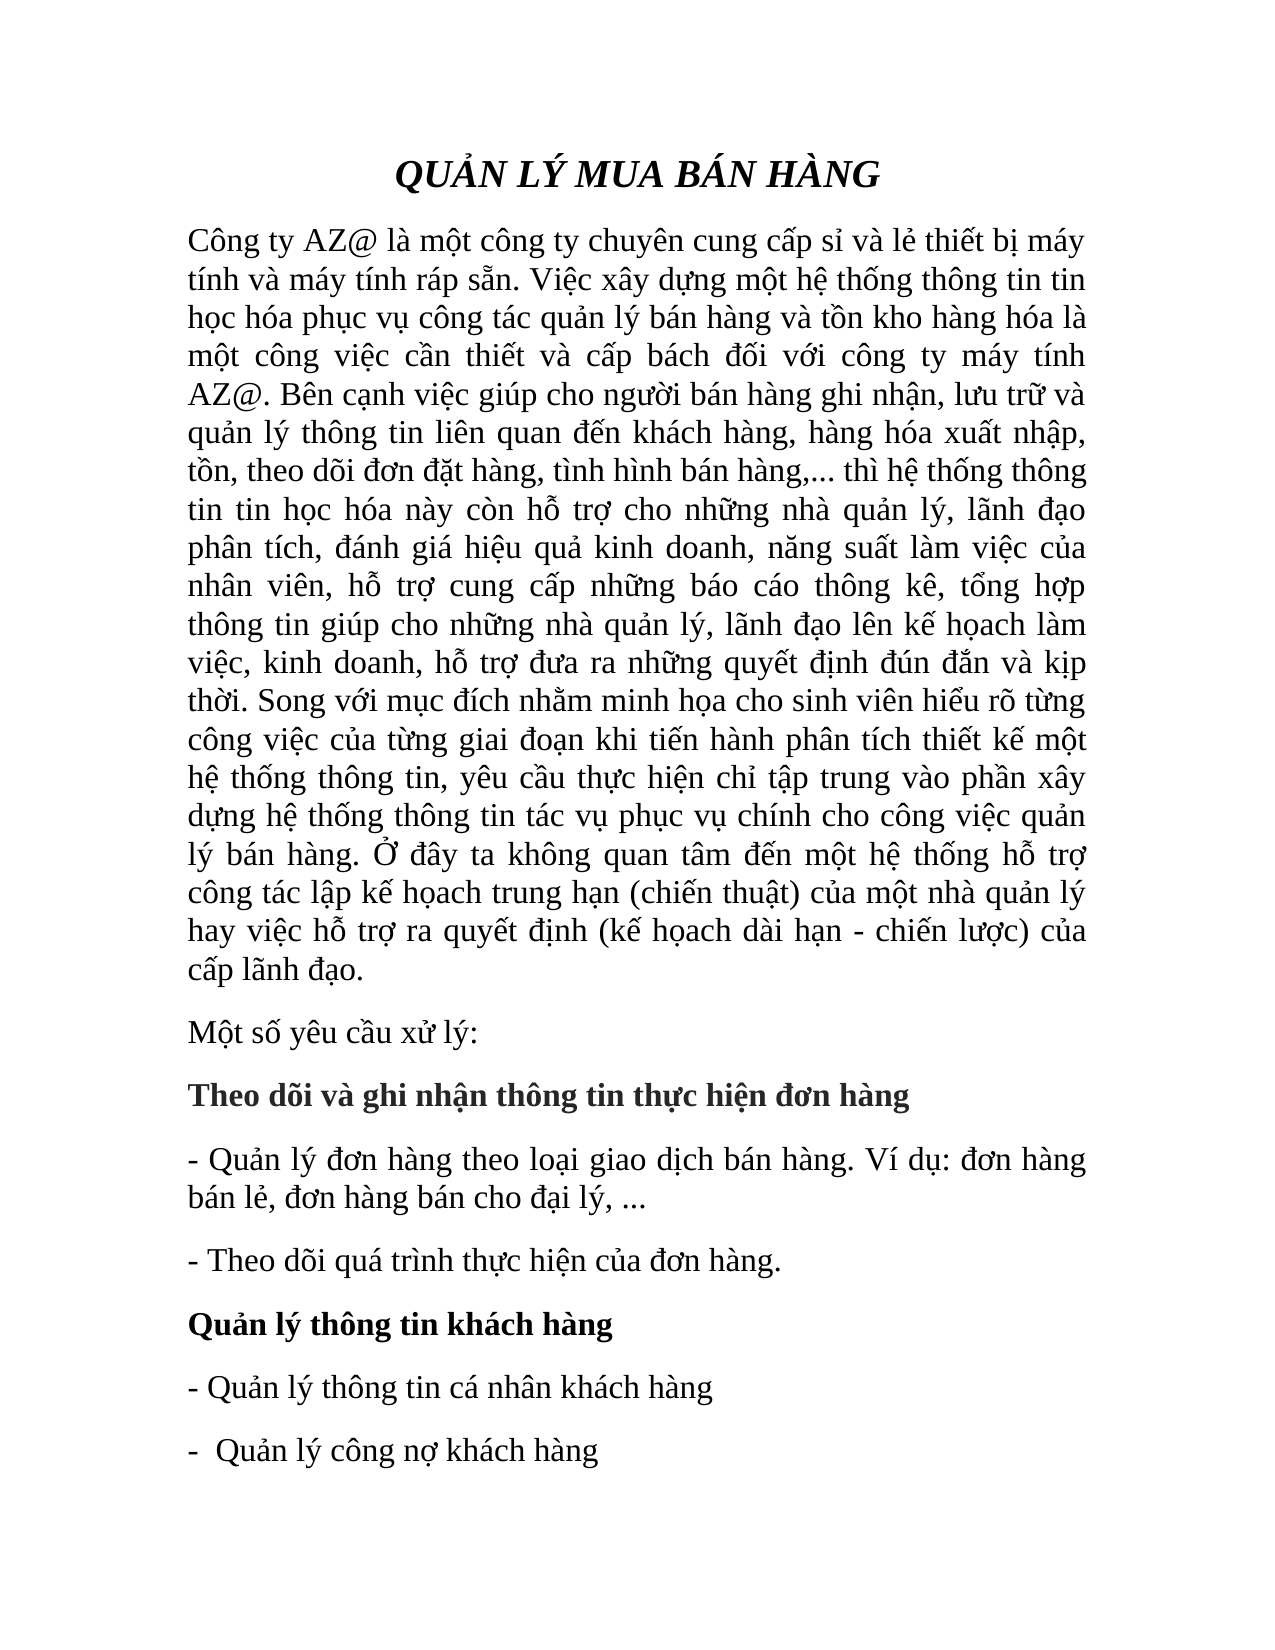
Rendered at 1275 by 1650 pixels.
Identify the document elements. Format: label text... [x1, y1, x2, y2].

text - Quản lý đơn hàng theo loại giao dịch bán hàng. Ví dụ: đơn hàng bán lẻ, đơn hàng bán cho đại lý, ... [187, 1139, 1087, 1216]
text Một số yêu cầu xử lý: [187, 1012, 1087, 1051]
text QUẢN LÝ MUA BÁN HÀNG [187, 150, 1087, 196]
text Công ty AZ@ là một công ty chuyên cung cấp sỉ và lẻ thiết bị máy tính và máy tính ráp sẵn. Việc xây dựng một hệ thống thông tin tin học hóa phục vụ công tác quản lý bán hàng và tồn kho hàng hóa là một công việc cần thiết và cấp bách đối với công ty máy tính AZ@. Bên cạnh việc giúp cho người bán hàng ghi nhận, lưu trữ và quản lý thông tin liên quan đến khách hàng, hàng hóa xuất nhập, tồn, theo dõi đơn đặt hàng, tình hình bán hàng,... thì hệ thống thông tin tin học hóa này còn hỗ trợ cho những nhà quản lý, lãnh đạo phân tích, đánh giá hiệu quả kinh doanh, năng suất làm việc của nhân viên, hỗ trợ cung cấp những báo cáo thông kê, tổng hợp thông tin giúp cho những nhà quản lý, lãnh đạo lên kế họach làm việc, kinh doanh, hỗ trợ đưa ra những quyết định đún đắn và kịp thời. Song với mục đích nhằm minh họa cho sinh viên hiểu rõ từng công việc của từng giai đoạn khi tiến hành phân tích thiết kế một hệ thống thông tin, yêu cầu thực hiện chỉ tập trung vào phần xây dựng hệ thống thông tin tác vụ phục vụ chính cho công việc quản lý bán hàng. Ở đây ta không quan tâm đến một hệ thống hỗ trợ công tác lập kế họach trung hạn (chiến thuật) của một nhà quản lý hay việc hỗ trợ ra quyết định (kế họach dài hạn - chiến lược) của cấp lãnh đạo. [187, 221, 1087, 987]
text Theo dõi và ghi nhận thông tin thực hiện đơn hàng [187, 1076, 1087, 1114]
text - Theo dõi quá trình thực hiện của đơn hàng. [187, 1241, 1087, 1279]
text - Quản lý thông tin cá nhân khách hàng [187, 1367, 1087, 1406]
text - Quản lý công nợ khách hàng [187, 1431, 1087, 1469]
text Quản lý thông tin khách hàng [187, 1304, 1087, 1342]
